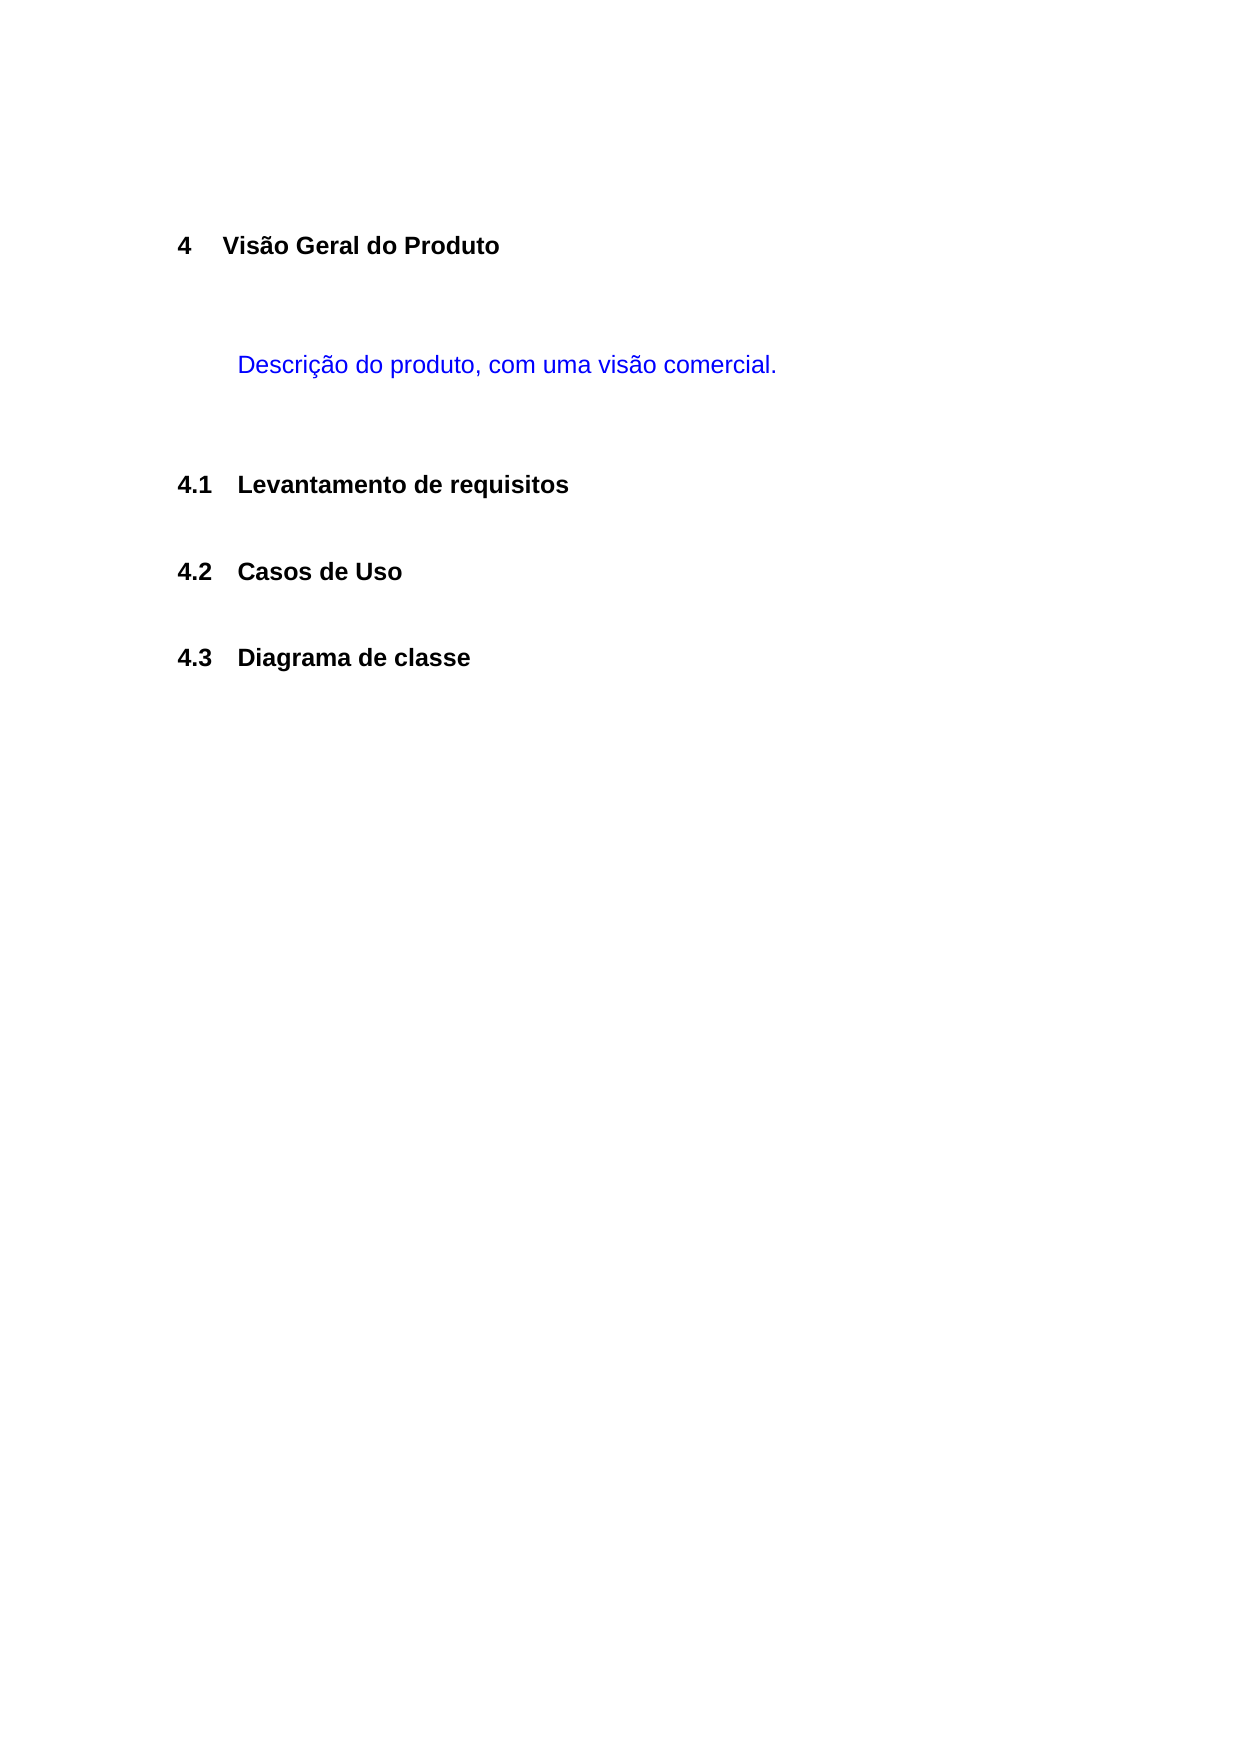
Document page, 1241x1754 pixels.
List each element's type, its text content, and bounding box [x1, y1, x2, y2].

subtitle Casos de Uso [177, 556, 1063, 585]
subtitle Levantamento de requisitos [177, 469, 1063, 498]
subtitle Diagrama de classe [177, 643, 1063, 672]
subtitle Visão Geral do Produto [177, 231, 1063, 259]
text Descrição do produto, com uma visão comercial. [177, 350, 1063, 378]
